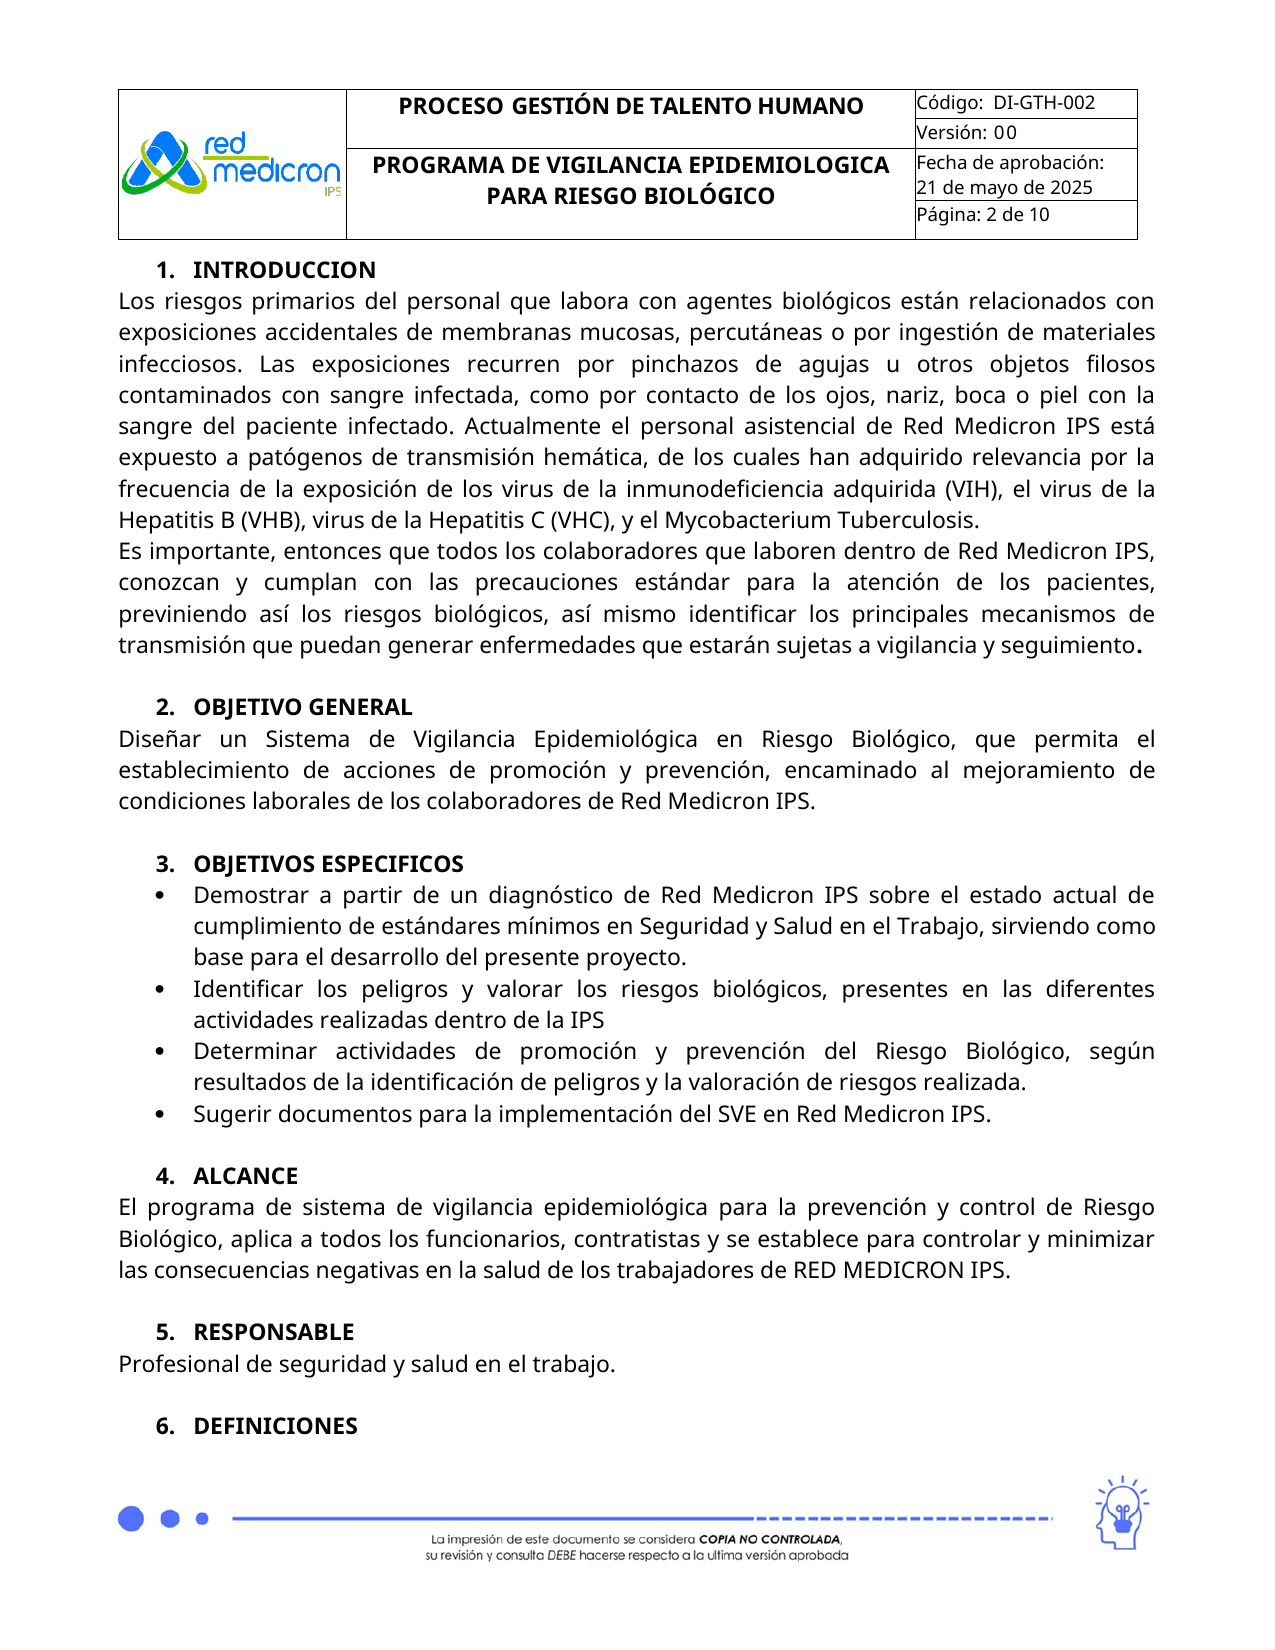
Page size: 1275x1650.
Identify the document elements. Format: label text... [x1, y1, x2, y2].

list RESPONSABLE [156, 1316, 1157, 1348]
text Es importante, entonces que todos los colaboradores que laboren dentro de Red Medicron IPS, conozcan y cumplan con las precauciones estándar para la atención de los pacientes, previniendo así los riesgos biológicos, así mismo identificar los principales mecanismos de transmisión que puedan generar enfermedades que estarán sujetas a vigilancia y seguimiento. [118, 535, 1157, 660]
list OBJETIVO GENERAL [156, 691, 1157, 723]
text Diseñar un Sistema de Vigilancia Epidemiológica en Riesgo Biológico, que permita el establecimiento de acciones de promoción y prevención, encaminado al mejoramiento de condiciones laborales de los colaboradores de Red Medicron IPS. [118, 723, 1157, 816]
picture [118, 1475, 1150, 1562]
list ALCANCE [156, 1160, 1157, 1191]
text El programa de sistema de vigilancia epidemiológica para la prevención y control de Riesgo Biológico, aplica a todos los funcionarios, contratistas y se establece para controlar y minimizar las consecuencias negativas en la salud de los trabajadores de RED MEDICRON IPS. [118, 1191, 1157, 1285]
list Identificar los peligros y valorar los riesgos biológicos, presentes en las diferentes actividades realizadas dentro de la IPS [156, 973, 1157, 1035]
list Demostrar a partir de un diagnóstico de Red Medicron IPS sobre el estado actual de cumplimiento de estándares mínimos en Seguridad y Salud en el Trabajo, sirviendo como base para el desarrollo del presente proyecto. [156, 879, 1157, 973]
list Determinar actividades de promoción y prevención del Riesgo Biológico, según resultados de la identificación de peligros y la valoración de riesgos realizada. [156, 1035, 1157, 1098]
list DEFINICIONES [156, 1410, 1157, 1441]
text Profesional de seguridad y salud en el trabajo. [118, 1348, 1157, 1379]
list INTRODUCCION [156, 254, 1157, 285]
list Sugerir documentos para la implementación del SVE en Red Medicron IPS. [156, 1098, 1157, 1129]
text Los riesgos primarios del personal que labora con agentes biológicos están relacionados con exposiciones accidentales de membranas mucosas, percutáneas o por ingestión de materiales infecciosos. Las exposiciones recurren por pinchazos de agujas u otros objetos filosos contaminados con sangre infectada, como por contacto de los ojos, nariz, boca o piel con la sangre del paciente infectado. Actualmente el personal asistencial de Red Medicron IPS está expuesto a patógenos de transmisión hemática, de los cuales han adquirido relevancia por la frecuencia de la exposición de los virus de la inmunodeficiencia adquirida (VIH), el virus de la Hepatitis B (VHB), virus de la Hepatitis C (VHC), y el Mycobacterium Tuberculosis. [118, 285, 1157, 535]
list OBJETIVOS ESPECIFICOS [156, 848, 1157, 879]
picture [121, 131, 341, 196]
